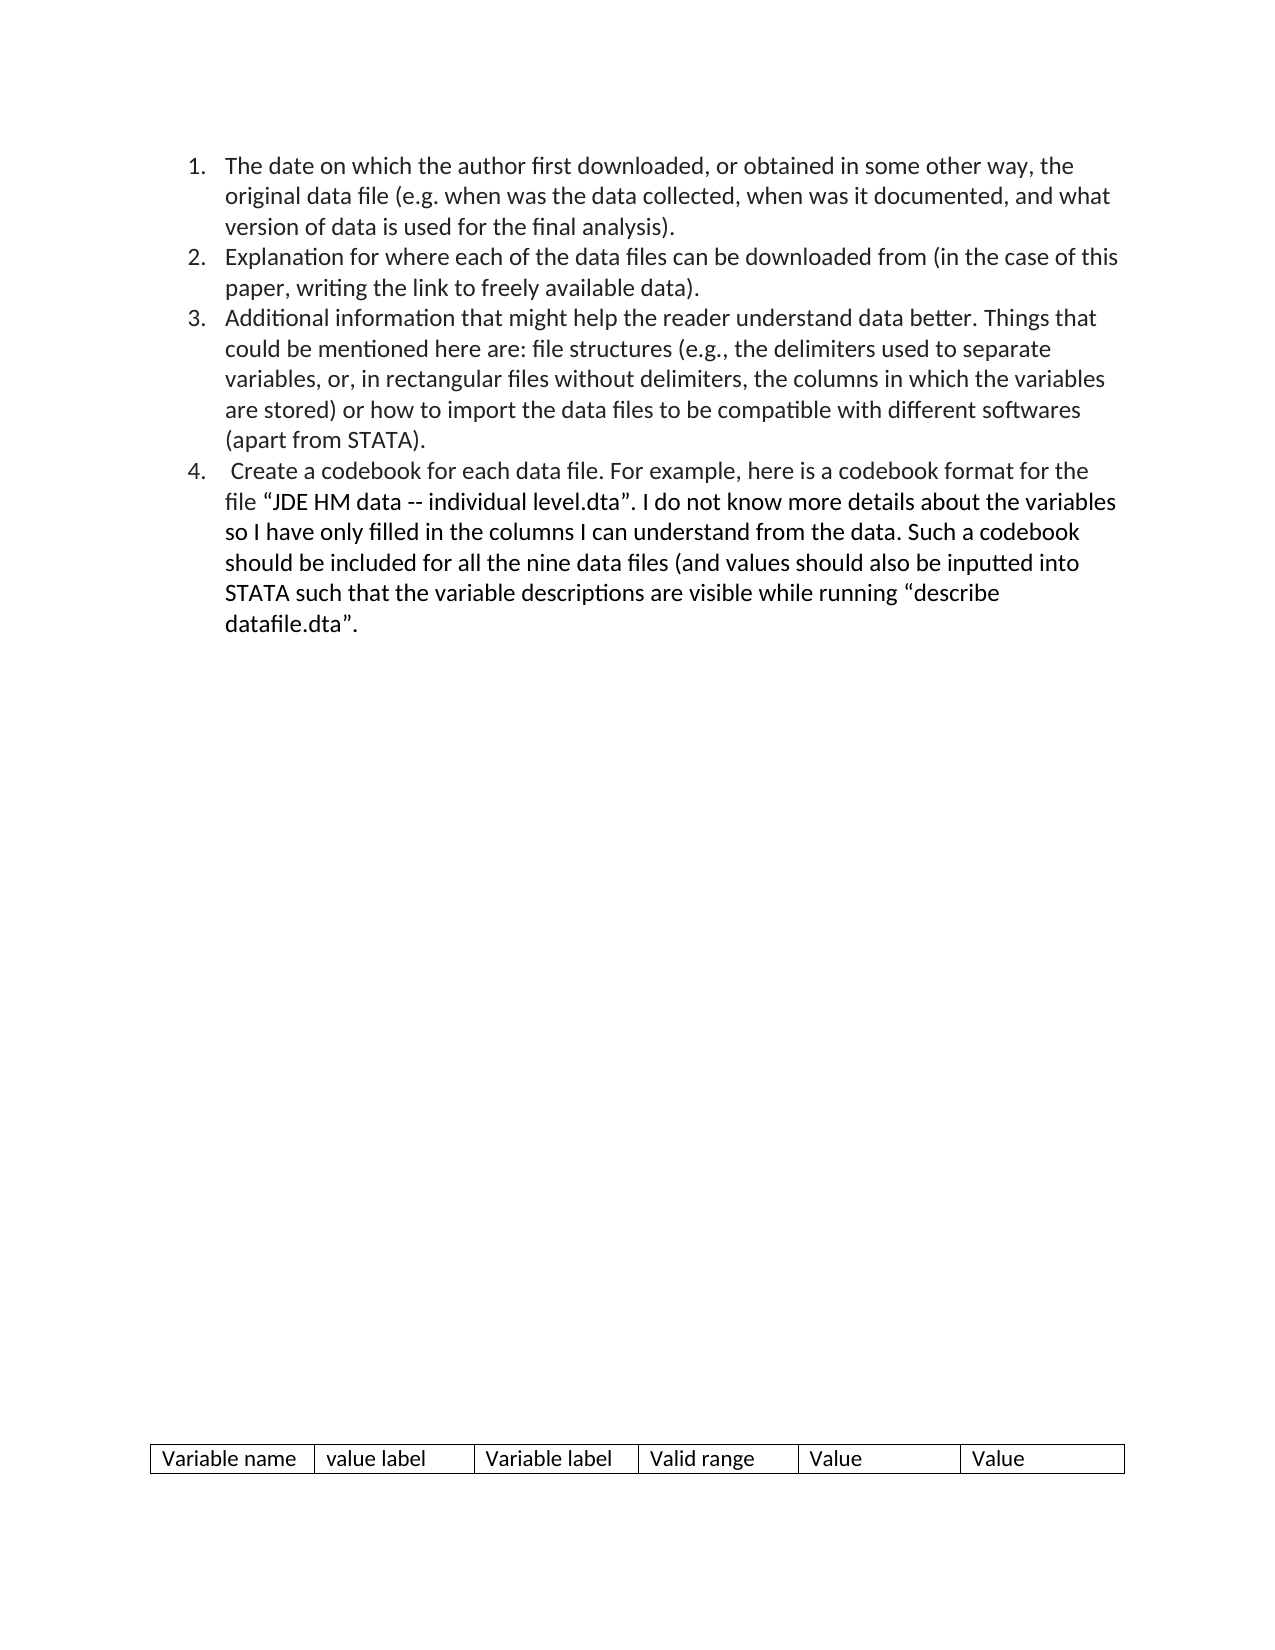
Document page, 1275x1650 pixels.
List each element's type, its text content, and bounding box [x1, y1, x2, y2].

list The date on which the author first downloaded, or obtained in some other way, the original data file (e.g. when was the data collected, when was it documented, and what version of data is used for the final analysis). [187, 150, 1125, 242]
list Additional information that might help the reader understand data better. Things that could be mentioned here are: file structures (e.g., the delimiters used to separate variables, or, in rectangular files without delimiters, the columns in which the variables are stored) or how to import the data files to be compatible with different softwares (apart from STATA). [187, 303, 1125, 455]
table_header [961, 1445, 1124, 1472]
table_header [151, 1445, 314, 1472]
table_header Valid range [639, 1445, 798, 1472]
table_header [475, 1445, 638, 1472]
list Create a codebook for each data file. For example, here is a codebook format for the file “JDE HM data -- individual level.dta”. I do not know more details about the variables so I have only filled in the columns I can understand from the data. Such a codebook should be included for all the nine data files (and values should also be inputted into STATA such that the variable descriptions are visible while running “describe datafile.dta”. [187, 455, 1125, 638]
table_header value label [315, 1445, 474, 1472]
list Explanation for where each of the data files can be downloaded from (in the case of this paper, writing the link to freely available data). [187, 242, 1125, 303]
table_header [799, 1445, 960, 1472]
